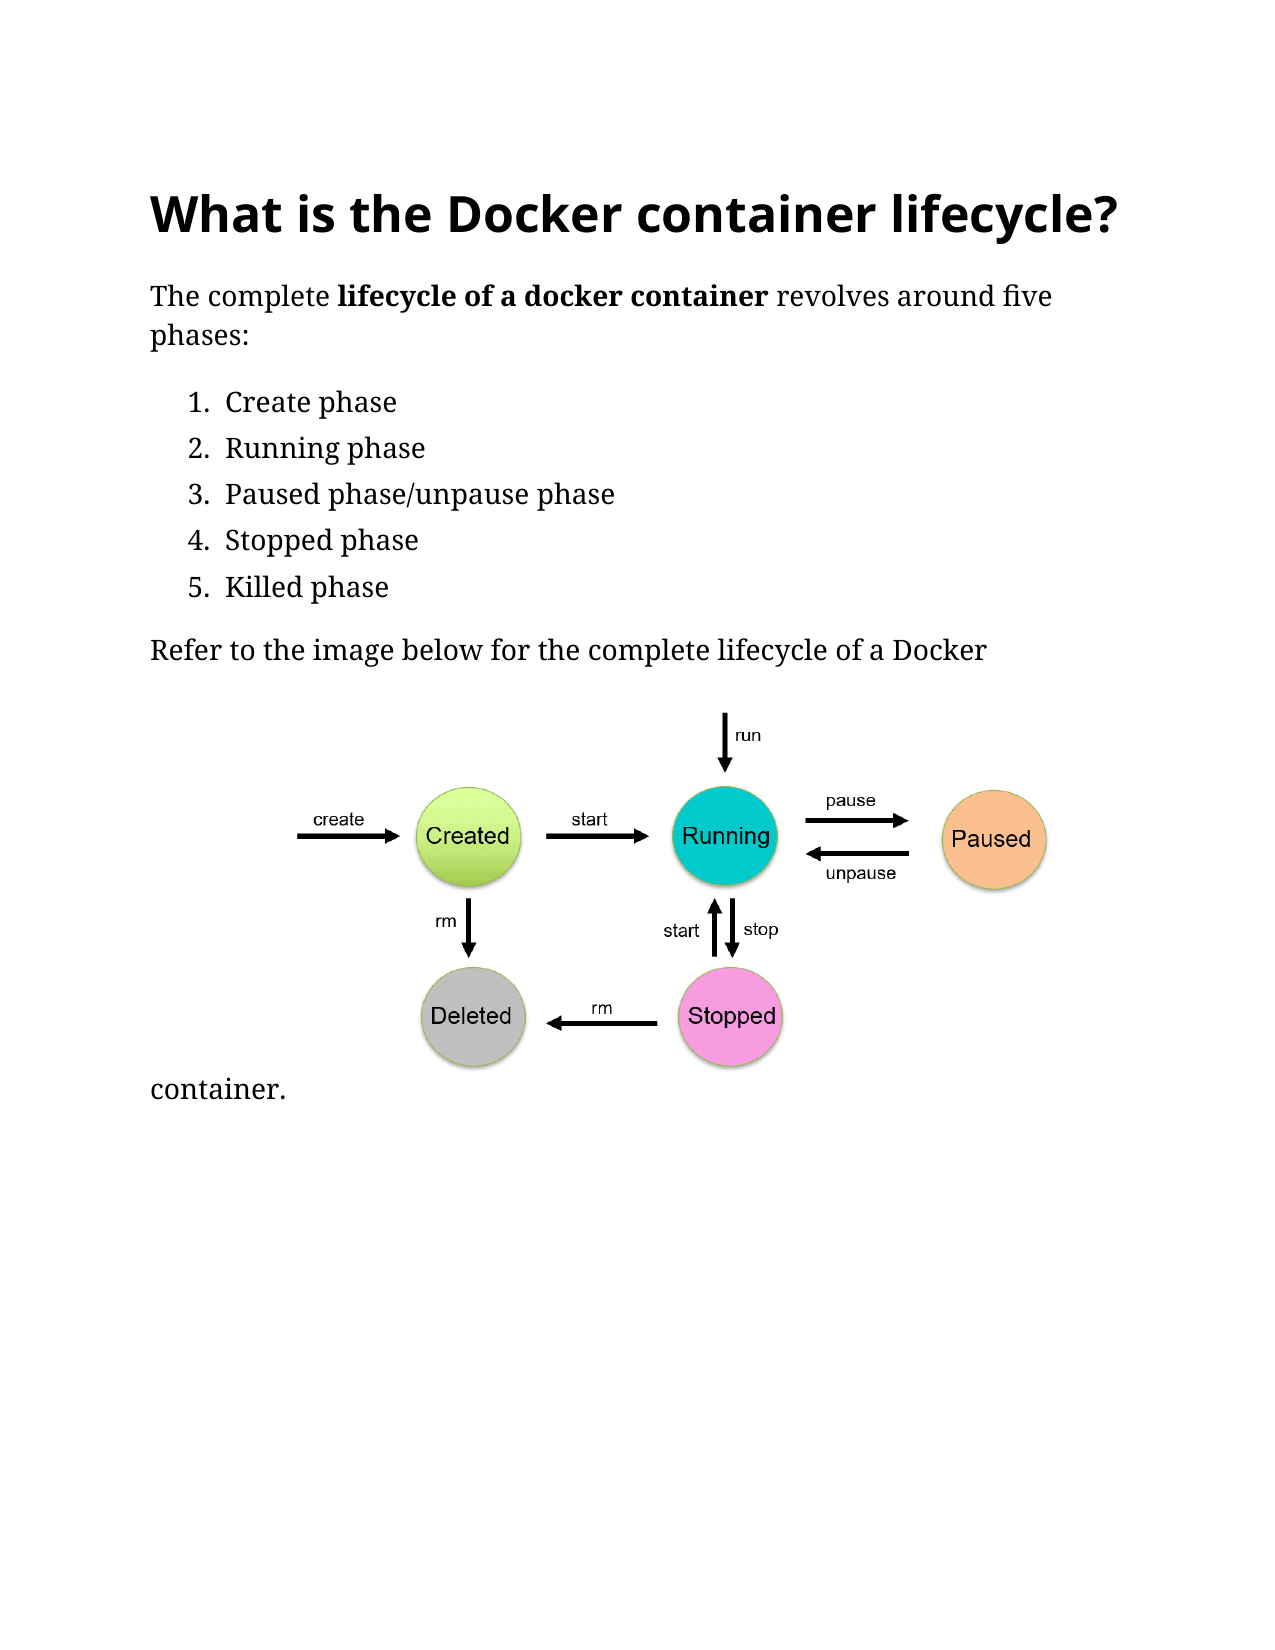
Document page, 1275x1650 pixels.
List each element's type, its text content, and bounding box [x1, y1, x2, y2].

text The complete lifecycle of a docker container revolves around five phases: [150, 276, 1125, 353]
list Create phase [187, 382, 1125, 421]
list Killed phase [187, 567, 1125, 605]
text What is the Docker container lifecycle? [150, 179, 1125, 247]
list Paused phase/unpause phase [187, 474, 1125, 513]
picture [286, 668, 1094, 1100]
list Running phase [187, 428, 1125, 467]
list Stopped phase [187, 521, 1125, 559]
